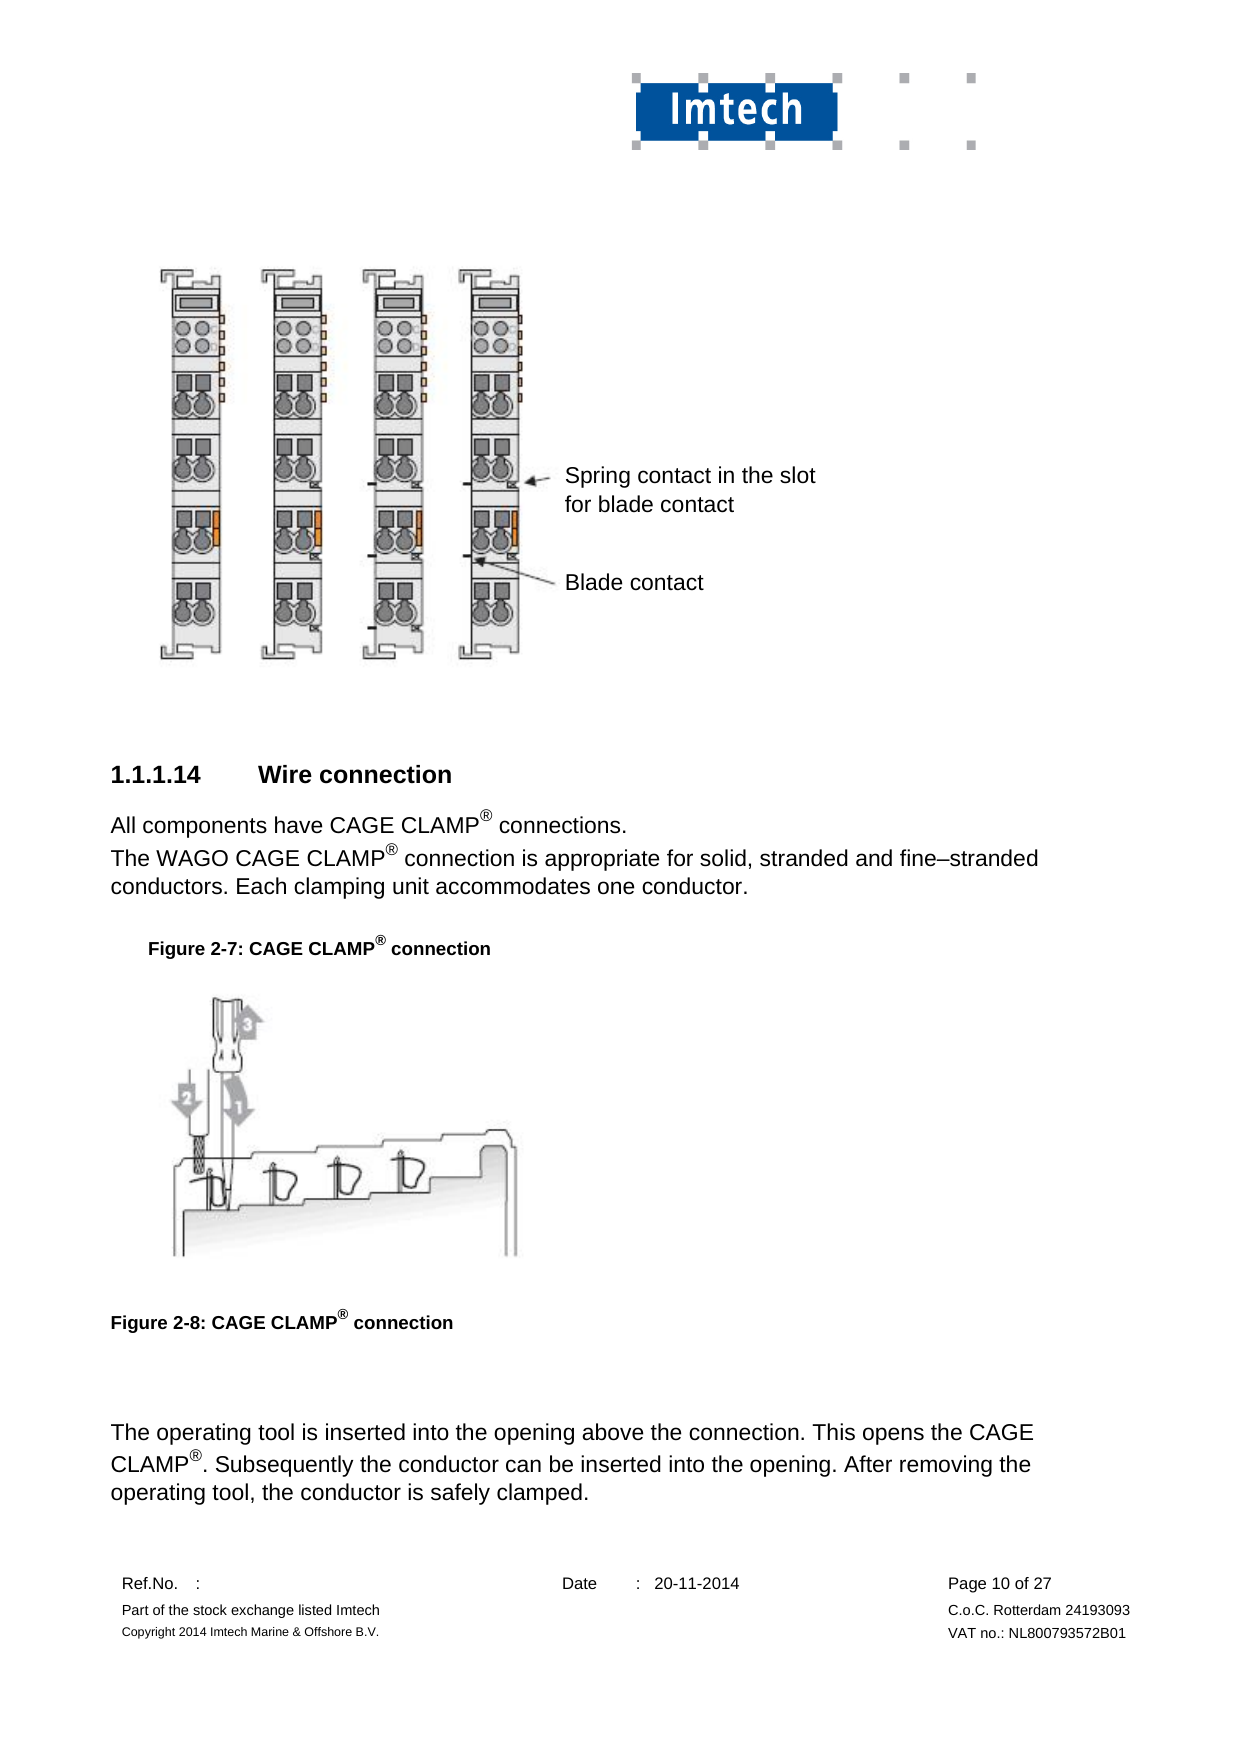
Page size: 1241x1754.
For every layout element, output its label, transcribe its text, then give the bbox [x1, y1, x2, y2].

text Spring contact in the slot for blade contact [564, 462, 846, 518]
text The WAGO CAGE CLAMP® connection is appropriate for solid, stranded and fine–stranded conductors. Each clamping unit accommodates one conductor. [110, 839, 1111, 899]
text All components have CAGE CLAMP® connections. [110, 806, 1111, 839]
picture [147, 982, 541, 1266]
text Blade contact [564, 569, 1111, 595]
text The operating tool is inserted into the opening above the connection. This opens the CAGE CLAMP®. Subsequently the conductor can be inserted into the opening. After removing the operating tool, the conductor is safely clamped. [110, 1419, 1111, 1505]
picture [631, 73, 976, 150]
subtitle Wire connection [110, 760, 1111, 789]
picture [147, 254, 565, 672]
text Figure 2-7: CAGE CLAMP® connection [148, 931, 1111, 960]
